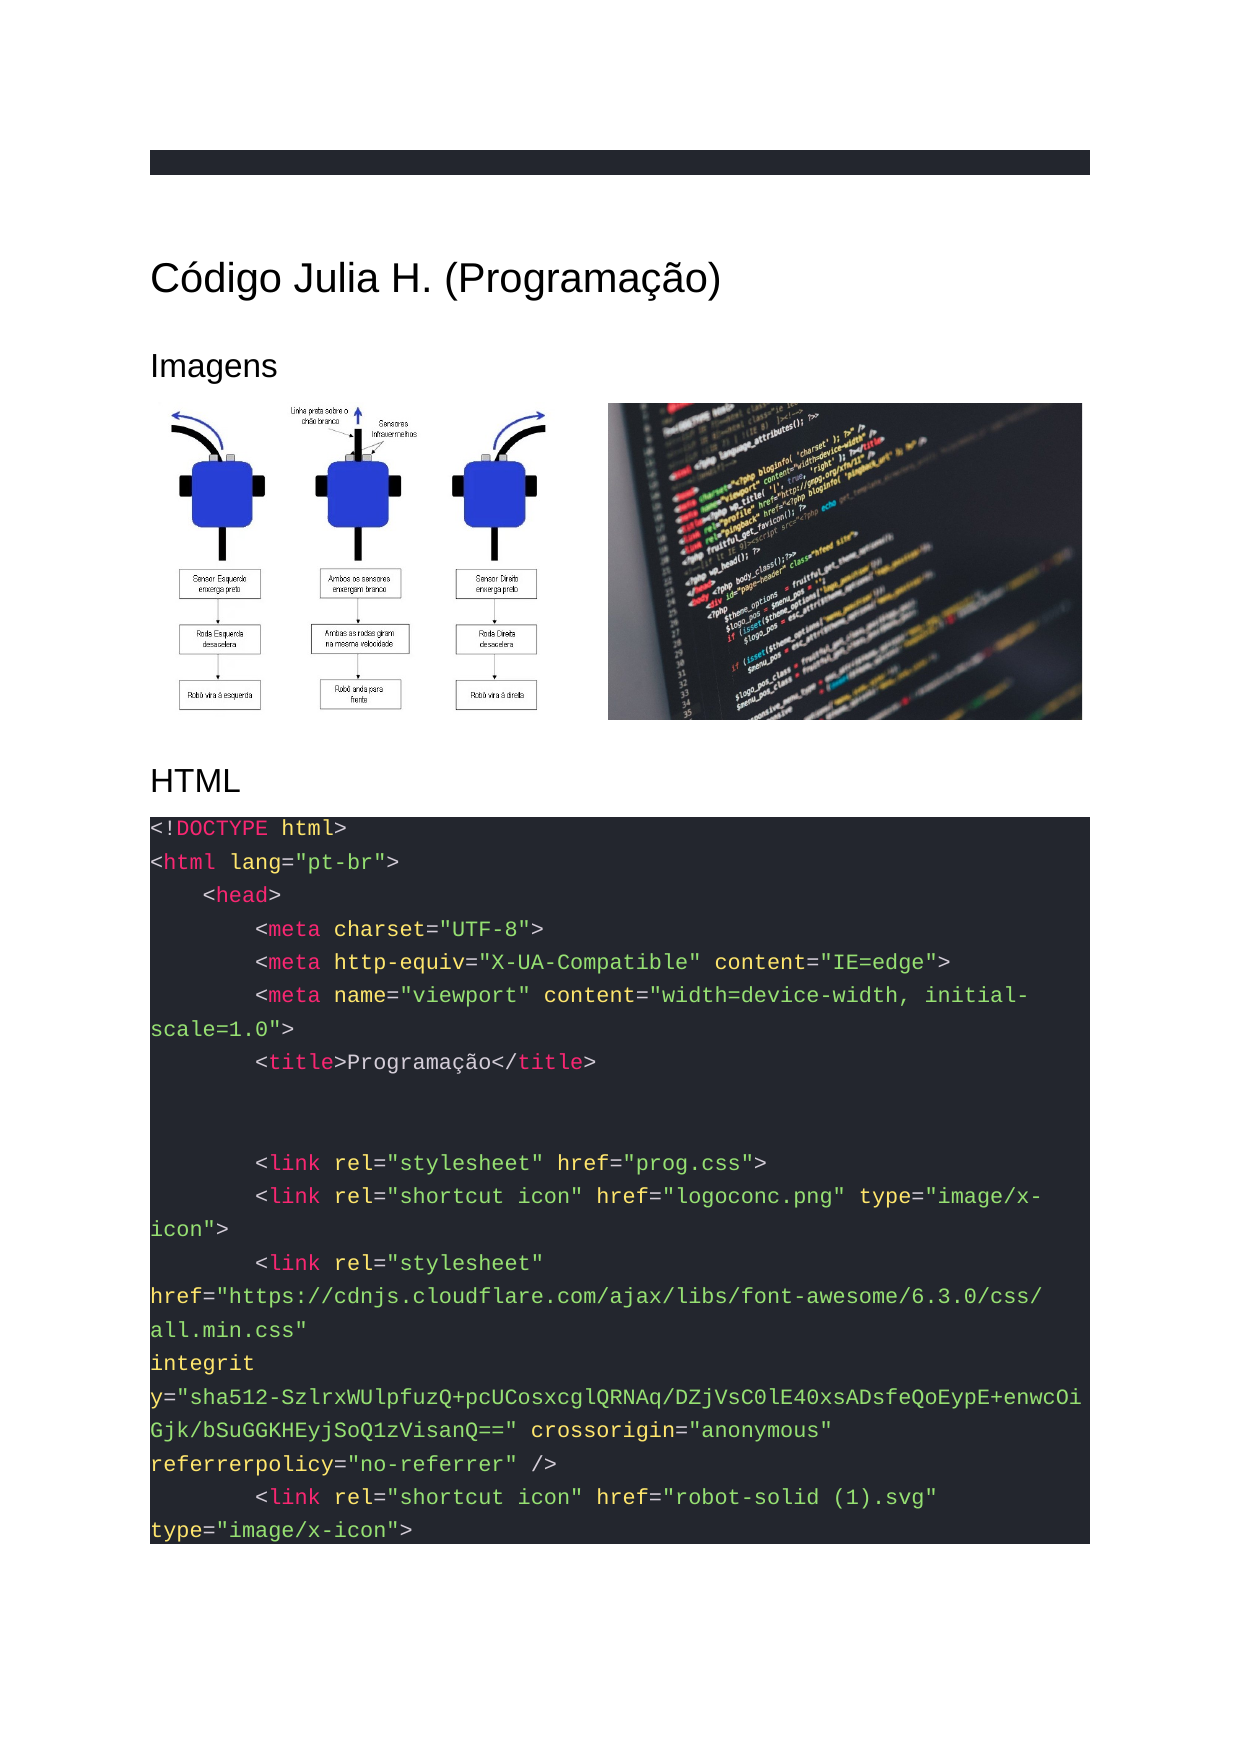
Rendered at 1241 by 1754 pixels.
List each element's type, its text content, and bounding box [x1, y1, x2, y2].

text <title>Programação</title> [150, 1051, 1090, 1076]
subtitle Imagens [150, 346, 1090, 384]
picture [158, 402, 558, 720]
picture [608, 403, 1083, 720]
text <meta http-equiv="X-UA-Compatible" content="IE=edge"> [150, 951, 1090, 976]
text <html lang="pt-br"> [150, 851, 1090, 876]
text <meta name="viewport" content="width=device-width, initial-scale=1.0"> [150, 984, 1090, 1043]
subtitle Código Julia H. (Programação) [150, 253, 1090, 301]
text <link rel="shortcut icon" href="logoconc.png" type="image/x-icon"> [150, 1185, 1090, 1243]
text <link rel="stylesheet" href="prog.css"> [150, 1152, 1090, 1177]
text <link rel="shortcut icon" href="robot-solid (1).svg" type="image/x-icon"> [150, 1486, 1090, 1544]
text <!DOCTYPE html> [150, 817, 1090, 842]
text <meta charset="UTF-8"> [150, 918, 1090, 942]
text <head> [150, 884, 1090, 909]
text <link rel="stylesheet" href="https://cdnjs.cloudflare.com/ajax/libs/font-awesome/6.3.0/css/all.min.css" integrity="sha512-SzlrxWUlpfuzQ+pcUCosxcglQRNAq/DZjVsC0lE40xsADsfeQoEypE+enwcOiGjk/bSuGGKHEyjSoQ1zVisanQ==" crossorigin="anonymous" referrerpolicy="no-referrer" /> [150, 1252, 1090, 1477]
subtitle HTML [150, 761, 1090, 799]
